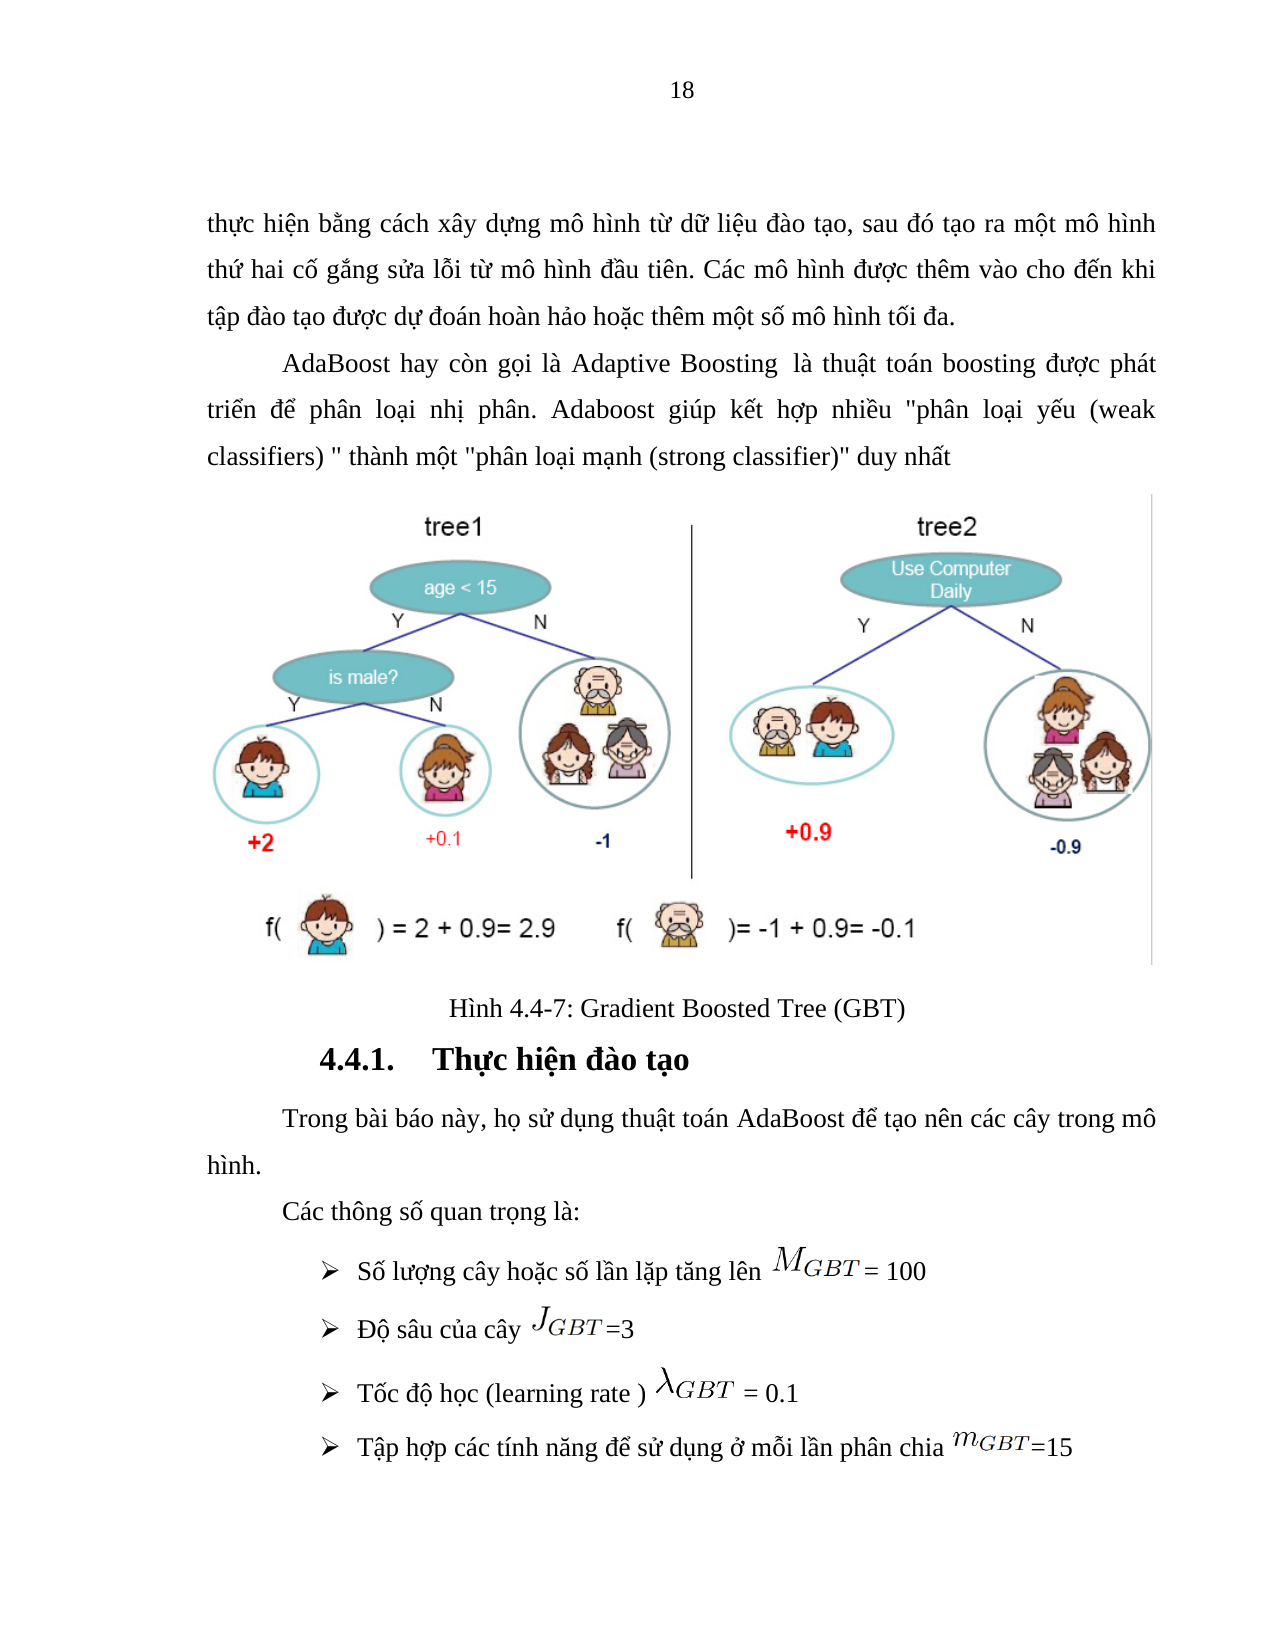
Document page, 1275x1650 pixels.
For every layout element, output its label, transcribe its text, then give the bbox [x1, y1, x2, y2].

list Độ sâu của cây =3 [319, 1302, 1157, 1344]
picture [768, 1242, 864, 1281]
list Tập hợp các tính năng để sử dụng ở mỗi lần phân chia =15 [319, 1424, 1157, 1462]
list Thực hiện đào tạo [394, 487, 1157, 1077]
list Tốc độ học (learning rate ) = 0.1 [319, 1360, 1157, 1409]
text Các thông số quan trọng là: [207, 1196, 1157, 1227]
text AdaBoost hay còn gọi là Adaptive Boosting là thuật toán boosting được phát triển để phân loại nhị phân. Adaboost giúp kết hợp nhiều "phân loại yếu (weak classifiers) " thành một "phân loại mạnh (strong classifier)" duy nhất [207, 347, 1157, 471]
picture [652, 1360, 737, 1403]
list Số lượng cây hoặc số lần lặp tăng lên = 100 [319, 1242, 1157, 1287]
picture [528, 1302, 606, 1339]
text Trong bài báo này, họ sử dụng thuật toán AdaBoost để tạo nên các cây trong mô hình. [207, 1102, 1157, 1180]
picture [951, 1424, 1031, 1456]
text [207, 207, 1157, 331]
picture [202, 494, 1153, 965]
